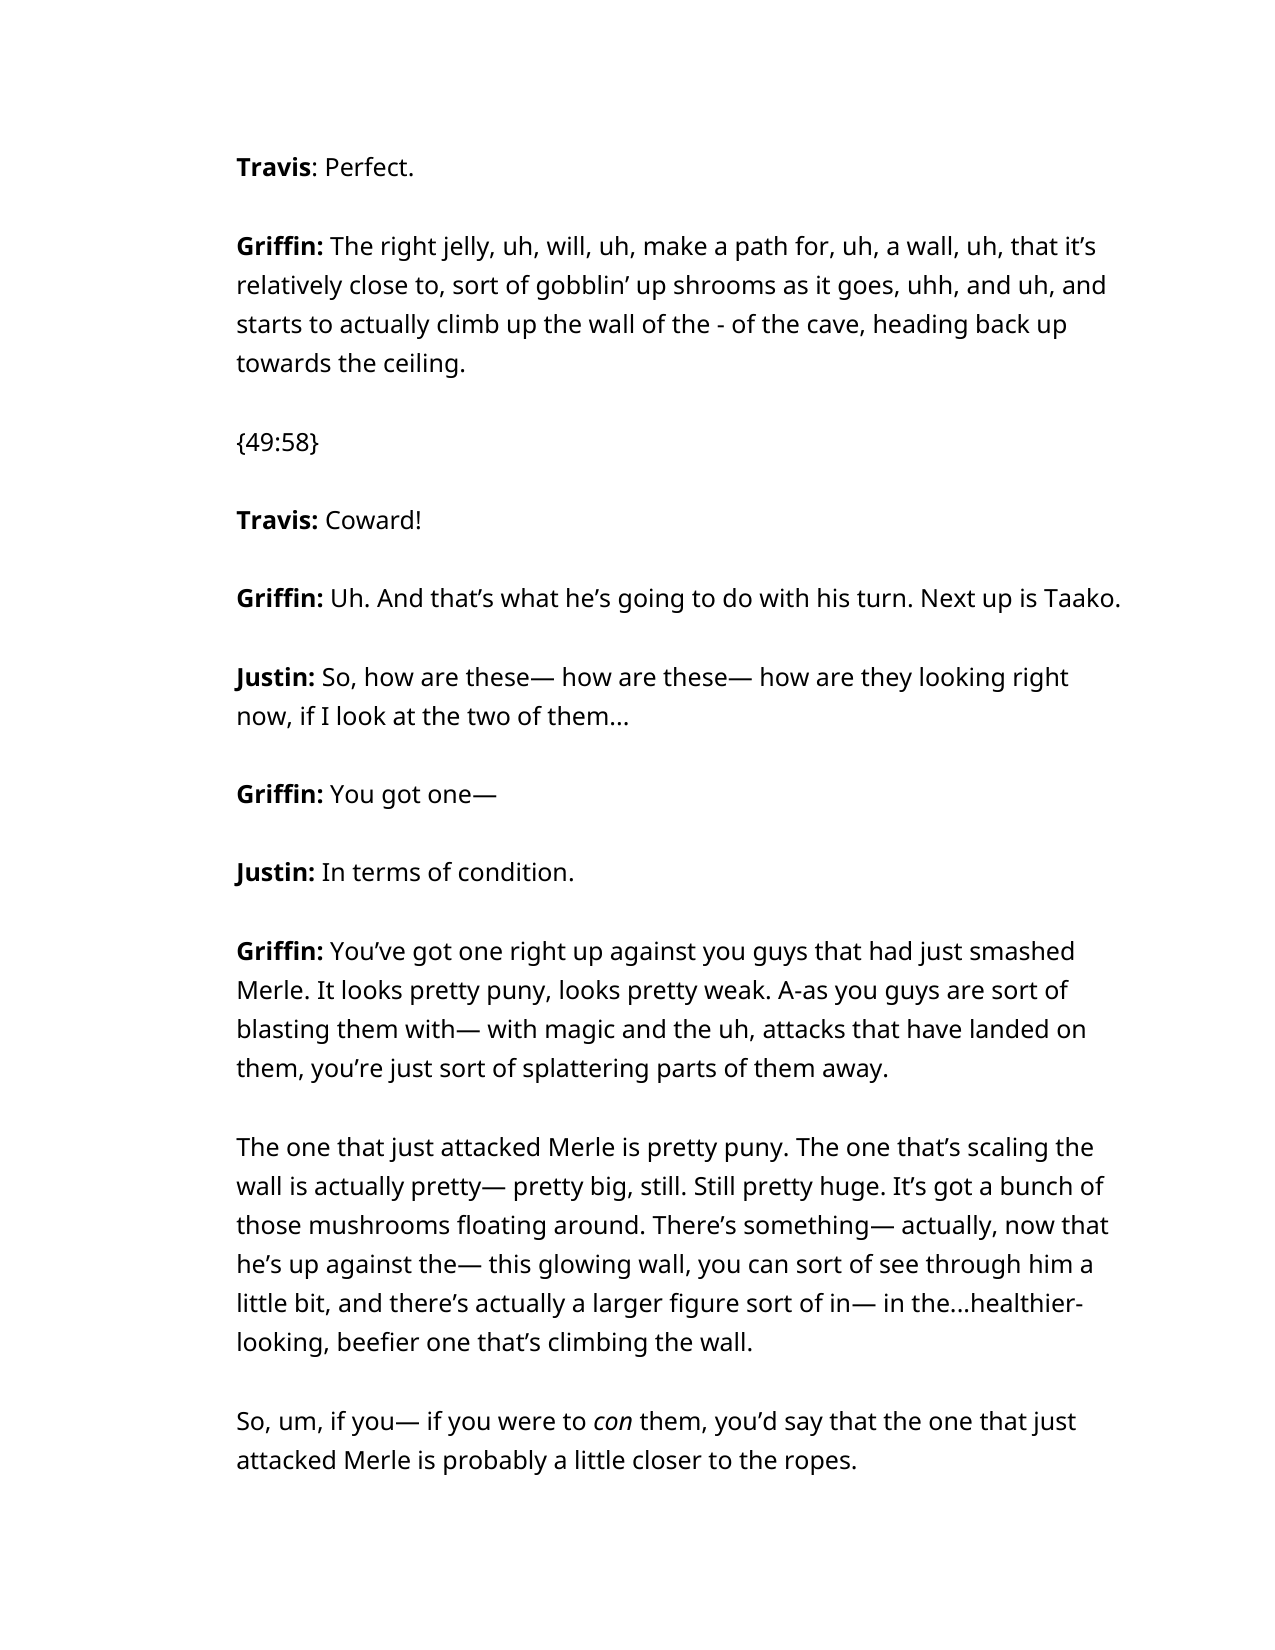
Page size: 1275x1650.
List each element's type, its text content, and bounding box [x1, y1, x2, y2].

text Travis: Coward! [236, 502, 1122, 537]
text Justin: So, how are these— how are these— how are they looking right now, if I look at the two of them... [236, 659, 1122, 732]
text Griffin: You got one— [236, 777, 1122, 811]
text So, um, if you— if you were to con them, you’d say that the one that just attacked Merle is probably a little closer to the ropes. [236, 1403, 1122, 1477]
text Griffin: You’ve got one right up against you guys that had just smashed Merle. It looks pretty puny, looks pretty weak. A-as you guys are sort of blasting them with— with magic and the uh, attacks that have landed on them, you’re just sort of splattering parts of them away. [236, 933, 1122, 1085]
text {49:58} [236, 424, 1122, 458]
text Justin: In terms of condition. [236, 855, 1122, 889]
text Griffin: Uh. And that’s what he’s going to do with his turn. Next up is Taako. [236, 581, 1122, 615]
text Travis: Perfect. [318, 150, 1122, 184]
text Griffin: The right jelly, uh, will, uh, make a path for, uh, a wall, uh, that it’s relatively close to, sort of gobblin’ up shrooms as it goes, uhh, and uh, and starts to actually climb up the wall of the - of the cave, heading back up towards the ceiling. [236, 228, 1122, 380]
text The one that just attacked Merle is pretty puny. The one that’s scaling the wall is actually pretty— pretty big, still. Still pretty huge. It’s got a bunch of those mushrooms floating around. There’s something— actually, now that he’s up against the— this glowing wall, you can sort of see through him a little bit, and there’s actually a larger figure sort of in— in the...healthier-looking, beefier one that’s climbing the wall. [236, 1129, 1122, 1359]
